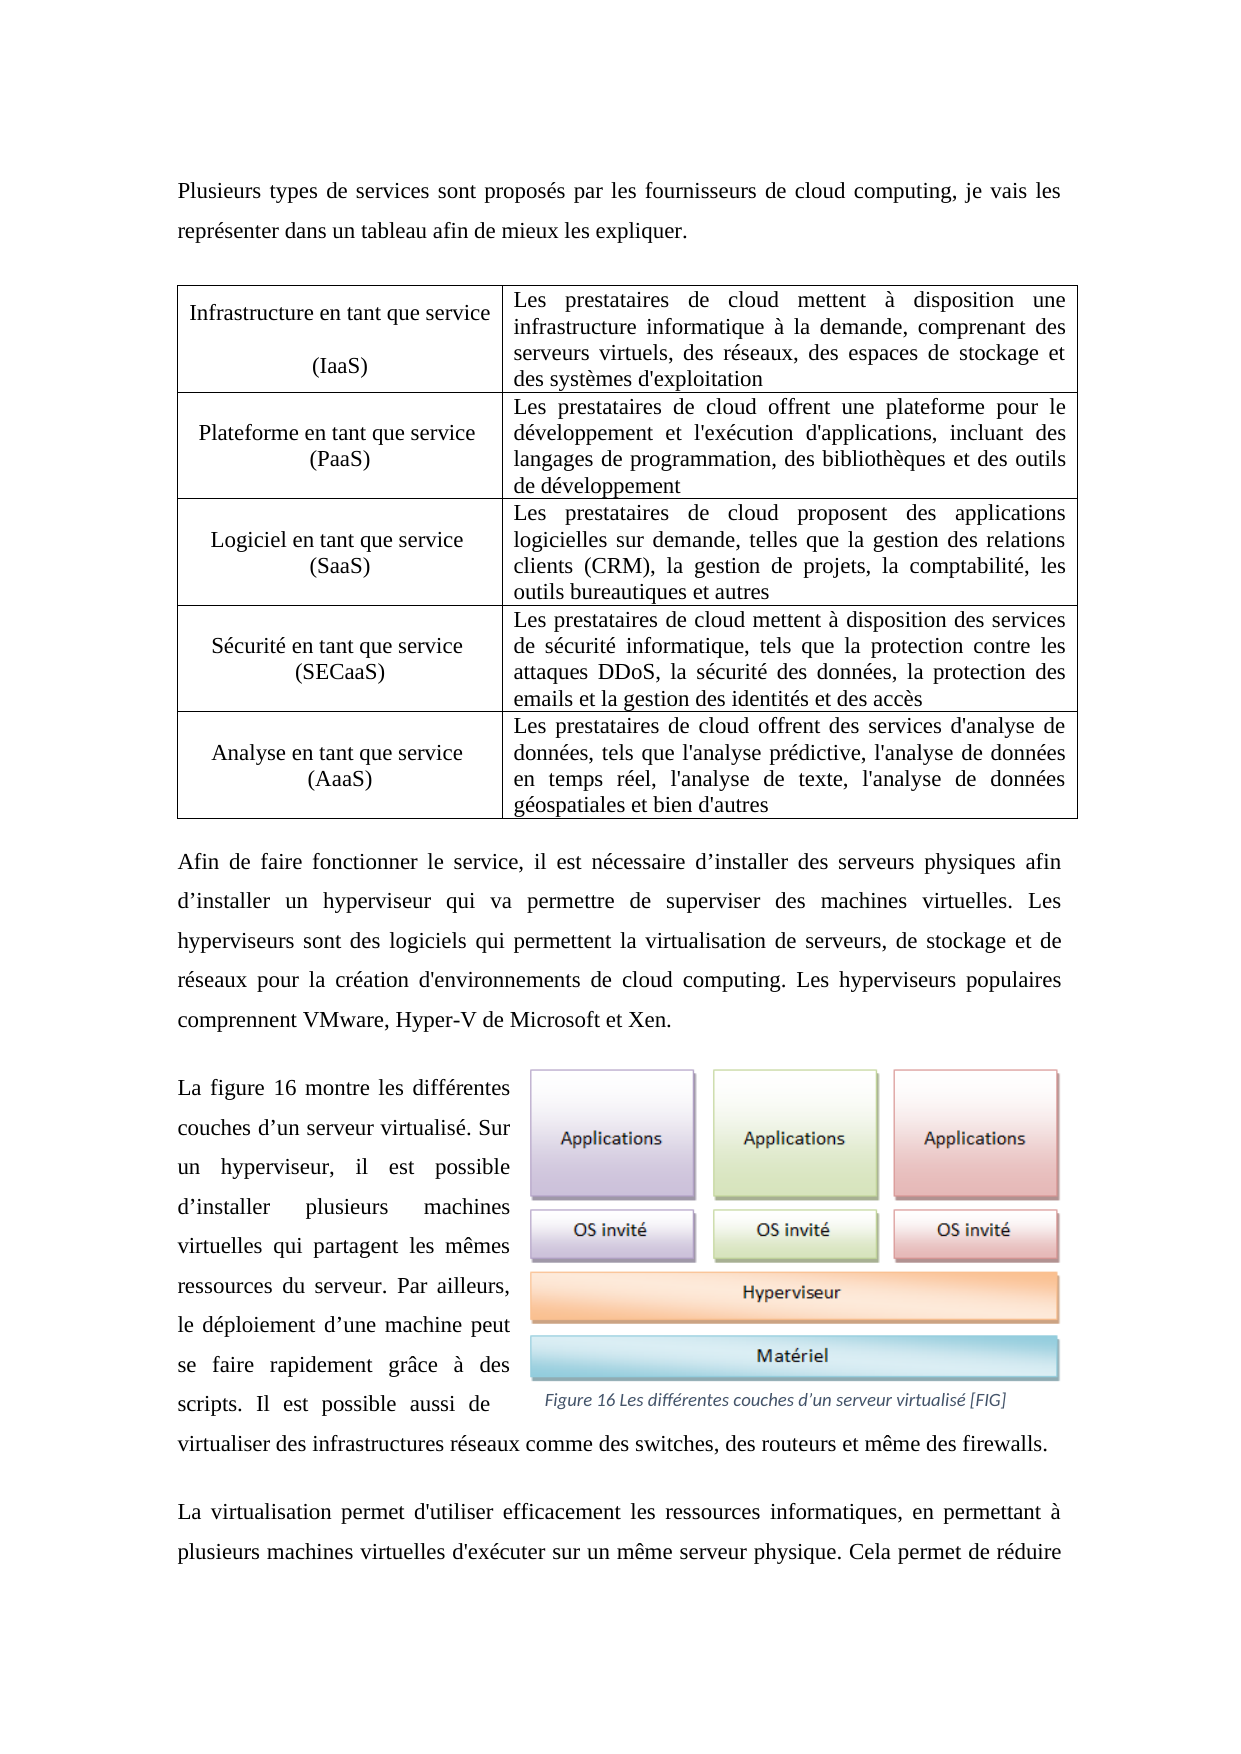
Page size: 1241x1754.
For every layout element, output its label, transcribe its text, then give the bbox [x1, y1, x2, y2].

picture [529, 1067, 1063, 1385]
table_cell Plateforme en tant que service (PaaS) [178, 393, 502, 498]
table_header Les prestataires de cloud mettent à disposition une infrastructure informatique à la demande, comprenant des serveurs virtuels, des réseaux, des espaces de stockage et des systèmes d'exploitation [503, 286, 1077, 392]
table_cell Les prestataires de cloud mettent à disposition des services de sécurité informatique, tels que la protection contre les attaques DDoS, la sécurité des données, la protection des emails et la gestion des identités et des accès [503, 606, 1077, 711]
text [177, 1498, 1063, 1564]
table_cell Les prestataires de cloud offrent une plateforme pour le développement et l'exécution d'applications, incluant des langages de programmation, des bibliothèques et des outils de développement [503, 393, 1077, 498]
table_cell Sécurité en tant que service (SECaaS) [178, 606, 502, 711]
table_header Infrastructure en tant que service (IaaS) [178, 286, 502, 392]
table_cell Les prestataires de cloud offrent des services d'analyse de données, tels que l'analyse prédictive, l'analyse de données en temps réel, l'analyse de texte, l'analyse de données géospatiales et bien d'autres [503, 712, 1077, 818]
table_cell Les prestataires de cloud proposent des applications logicielles sur demande, telles que la gestion des relations clients (CRM), la gestion de projets, la comptabilité, les outils bureautiques et autres [503, 499, 1077, 605]
table_cell Logiciel en tant que service (SaaS) [178, 499, 502, 605]
text Afin de faire fonctionner le service, il est nécessaire d’installer des serveurs physiques afin d’installer un hyperviseur qui va permettre de superviser des machines virtuelles. Les hyperviseurs sont des logiciels qui permettent la virtualisation de serveurs, de stockage et de réseaux pour la création d'environnements de cloud computing. Les hyperviseurs populaires comprennent VMware, Hyper-V de Microsoft et Xen. [177, 848, 1063, 1032]
table_cell Analyse en tant que service (AaaS) [178, 712, 502, 818]
